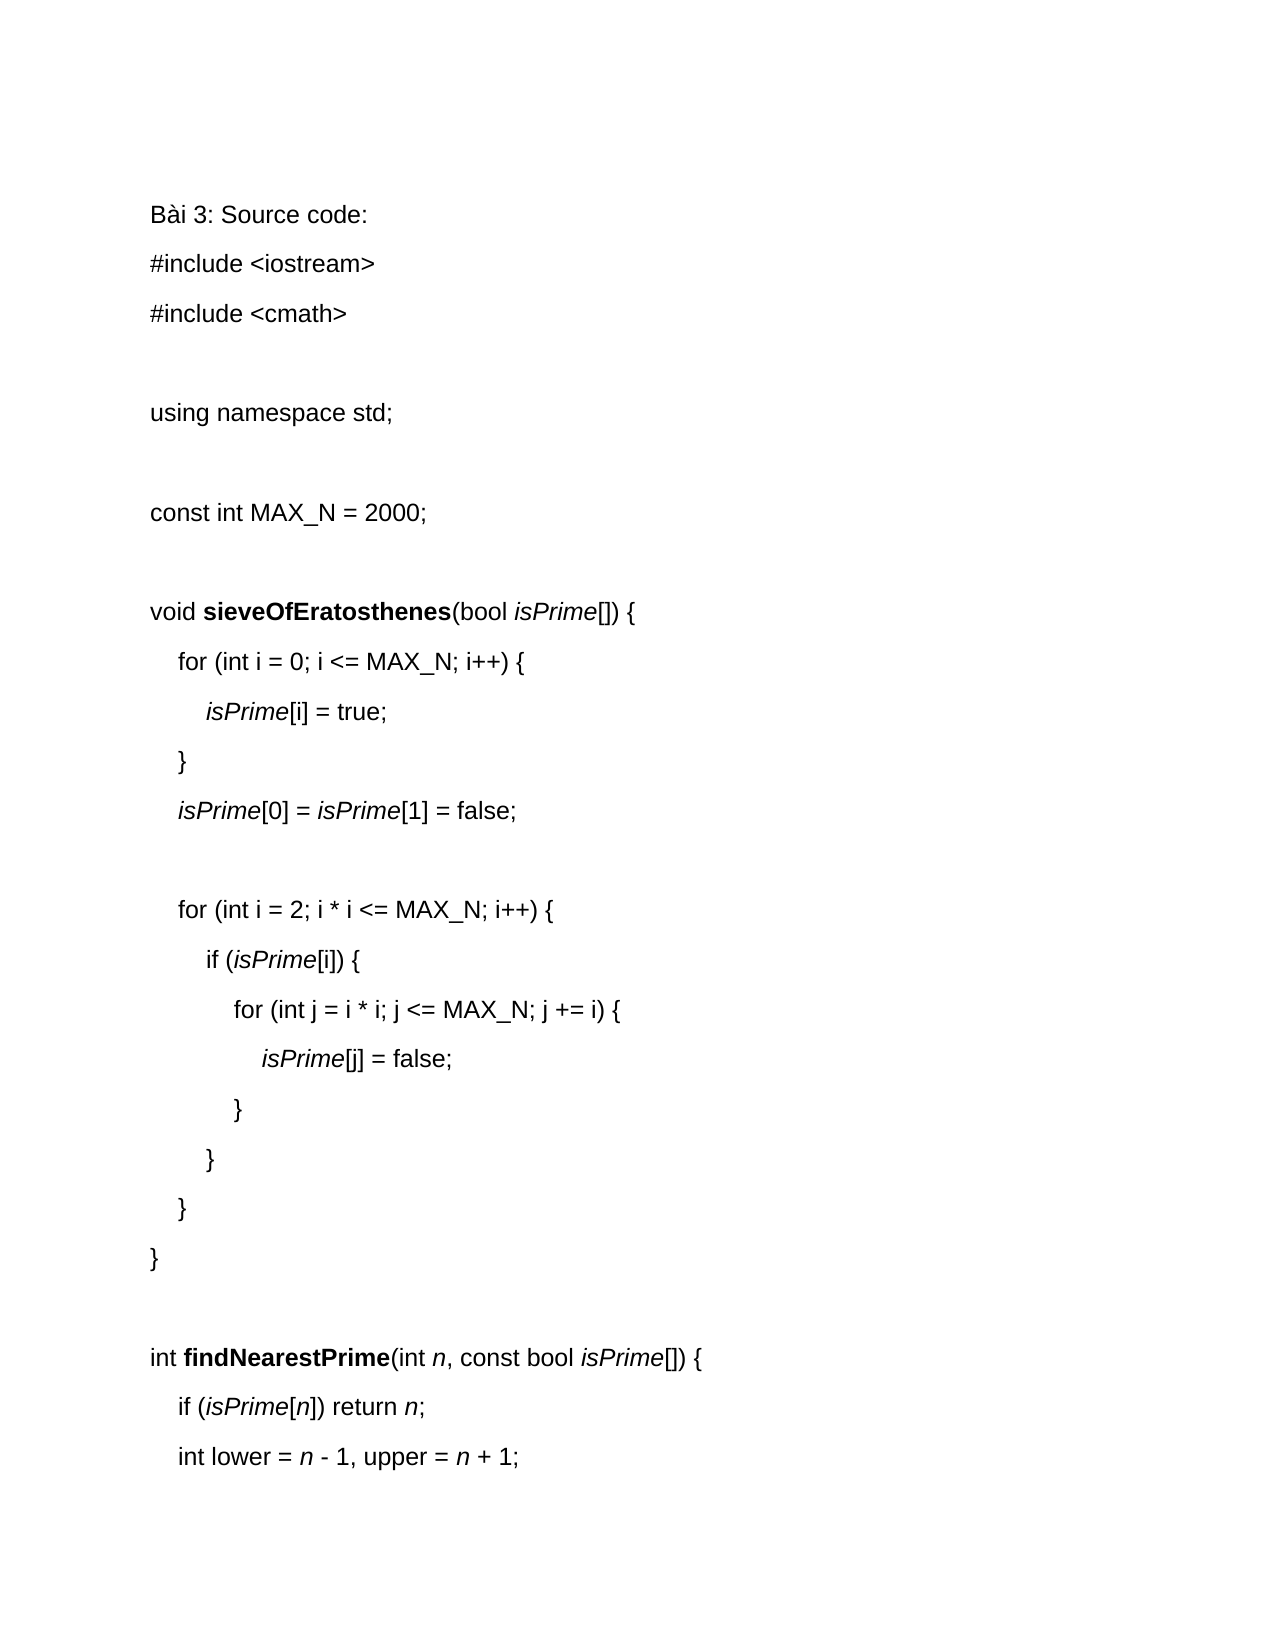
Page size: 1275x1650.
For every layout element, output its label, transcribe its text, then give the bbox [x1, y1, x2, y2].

text int findNearestPrime(int n, const bool isPrime[]) { [150, 1342, 1125, 1371]
text isPrime[j] = false; [150, 1044, 1125, 1073]
text using namespace std; [150, 398, 1125, 427]
text } [150, 1243, 1125, 1272]
text isPrime[i] = true; [150, 697, 1125, 725]
text isPrime[0] = isPrime[1] = false; [150, 796, 1125, 825]
text } [150, 1144, 1125, 1172]
text Bài 3: Source code: [150, 200, 1125, 228]
text if (isPrime[n]) return n; [150, 1392, 1125, 1421]
text } [150, 1094, 1125, 1123]
text for (int j = i * i; j <= MAX_N; j += i) { [150, 995, 1125, 1023]
text for (int i = 0; i <= MAX_N; i++) { [150, 647, 1125, 676]
text #include <cmath> [150, 299, 1125, 328]
text #include <iostream> [150, 249, 1125, 278]
text void sieveOfEratosthenes(bool isPrime[]) { [150, 597, 1125, 626]
text int lower = n - 1, upper = n + 1; [150, 1442, 1125, 1471]
text } [150, 746, 1125, 775]
text const int MAX_N = 2000; [150, 498, 1125, 527]
text } [150, 1193, 1125, 1222]
text for (int i = 2; i * i <= MAX_N; i++) { [150, 895, 1125, 924]
text if (isPrime[i]) { [150, 945, 1125, 974]
